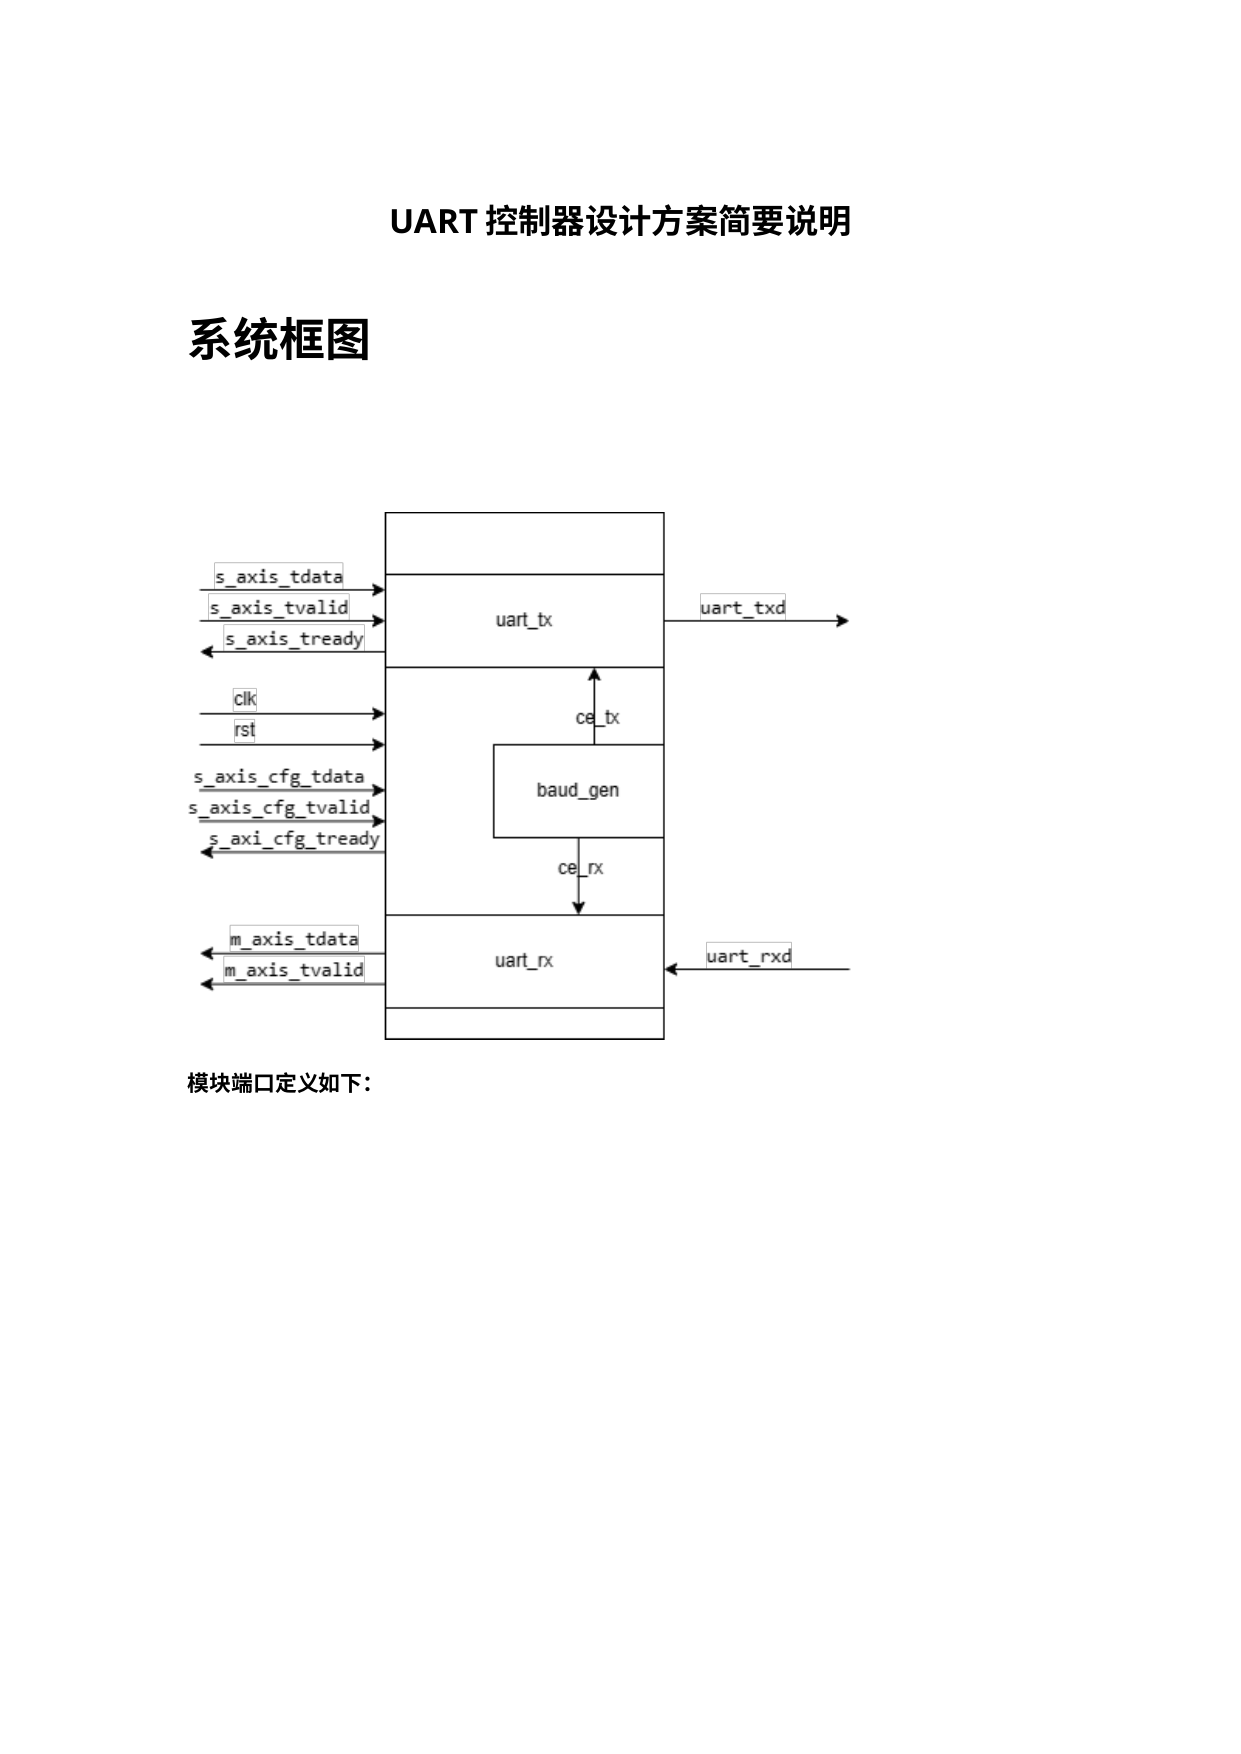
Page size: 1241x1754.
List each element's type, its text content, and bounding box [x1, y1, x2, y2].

subtitle 系统框图 [187, 287, 1053, 385]
title UART控制器设计方案简要说明 [187, 187, 1053, 252]
text 模块端口定义如下： [187, 1065, 1053, 1098]
picture [187, 512, 863, 1040]
